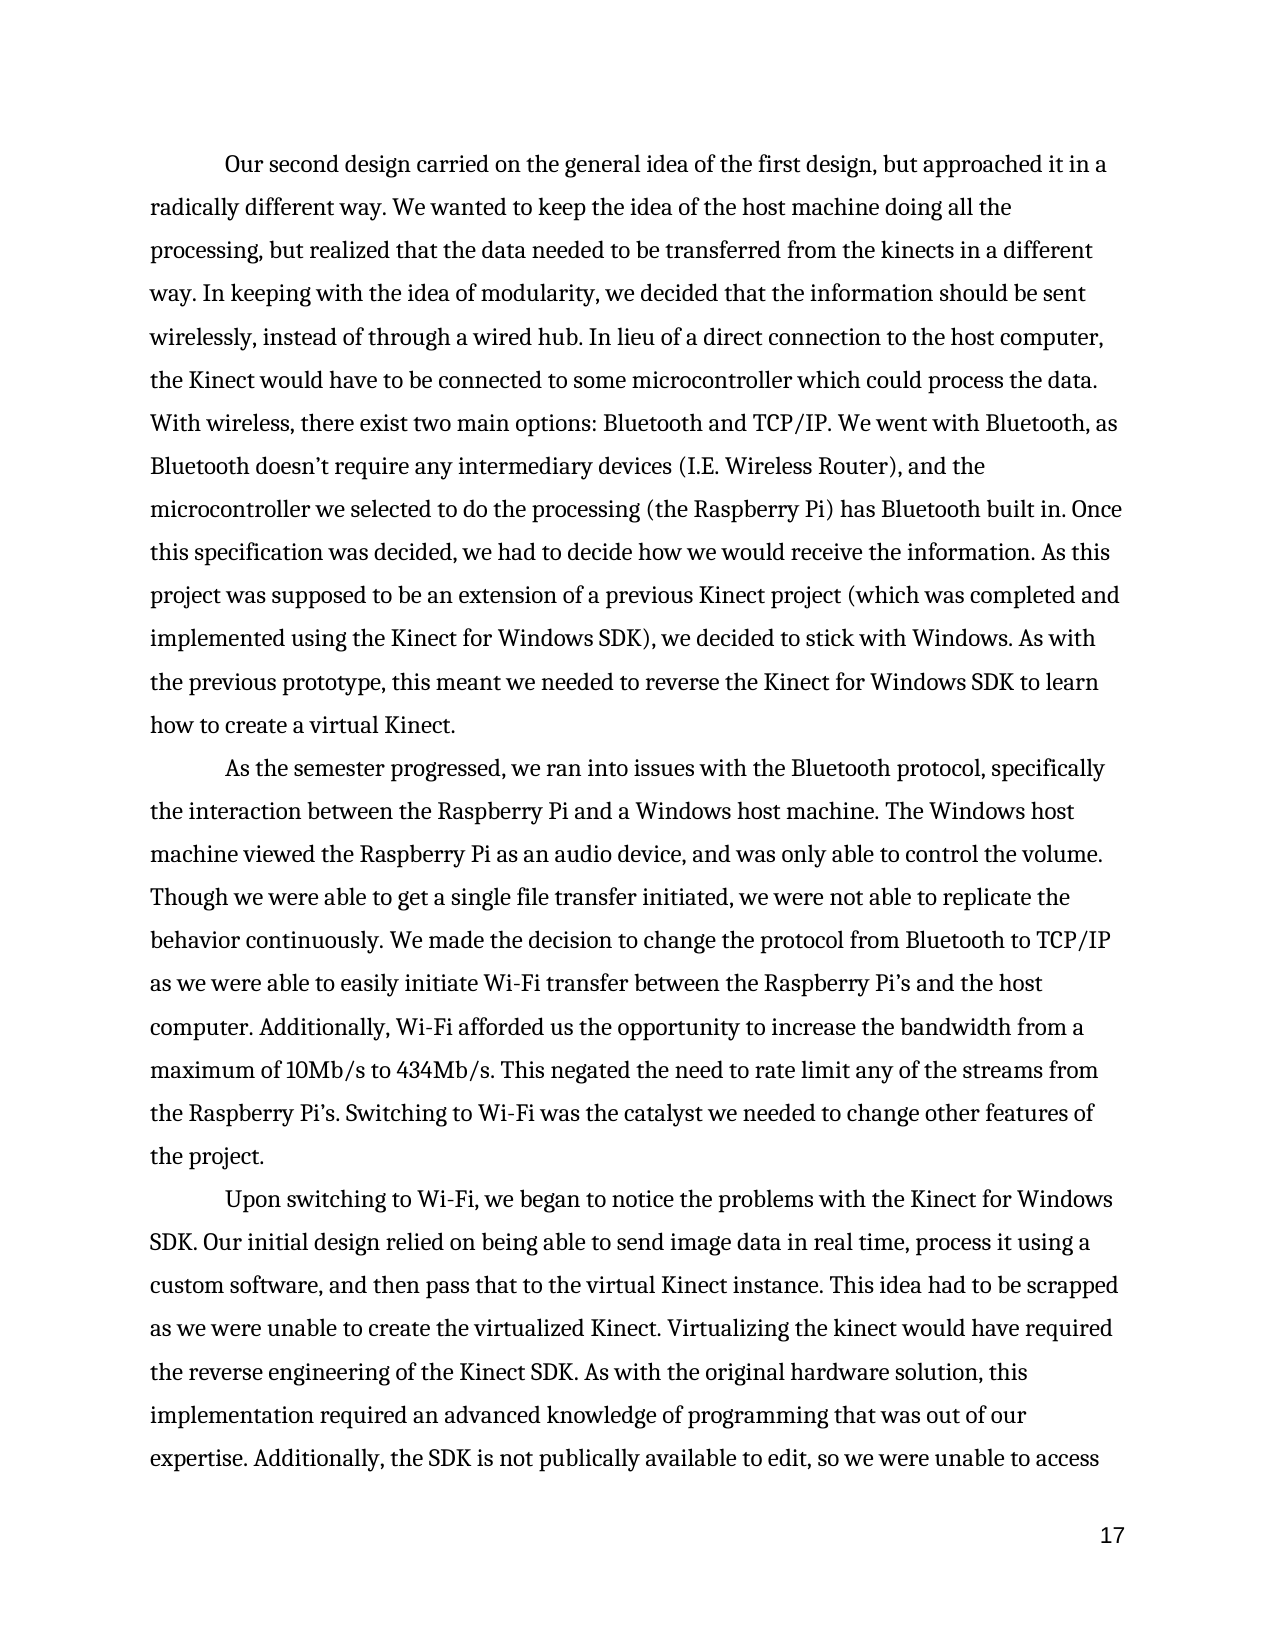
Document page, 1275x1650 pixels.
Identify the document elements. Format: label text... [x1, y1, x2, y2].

text As the semester progressed, we ran into issues with the Bluetooth protocol, specifically the interaction between the Raspberry Pi and a Windows host machine. The Windows host machine viewed the Raspberry Pi as an audio device, and was only able to control the volume. Though we were able to get a single file transfer initiated, we were not able to replicate the behavior continuously. We made the decision to change the protocol from Bluetooth to TCP/IP as we were able to easily initiate Wi-Fi transfer between the Raspberry Pi’s and the host computer. Additionally, Wi-Fi afforded us the opportunity to increase the bandwidth from a maximum of 10Mb/s to 434Mb/s. This negated the need to rate limit any of the streams from the Raspberry Pi’s. Switching to Wi-Fi was the catalyst we needed to change other features of the project. [150, 754, 1125, 1171]
text Our second design carried on the general idea of the first design, but approached it in a radically different way. We wanted to keep the idea of the host machine doing all the processing, but realized that the data needed to be transferred from the kinects in a different way. In keeping with the idea of modularity, we decided that the information should be sent wirelessly, instead of through a wired hub. In lieu of a direct connection to the host computer, the Kinect would have to be connected to some microcontroller which could process the data. With wireless, there exist two main options: Bluetooth and TCP/IP. We went with Bluetooth, as Bluetooth doesn’t require any intermediary devices (I.E. Wireless Router), and the microcontroller we selected to do the processing (the Raspberry Pi) has Bluetooth built in. Once this specification was decided, we had to decide how we would receive the information. As this project was supposed to be an extension of a previous Kinect project (which was completed and implemented using the Kinect for Windows SDK), we decided to stick with Windows. As with the previous prototype, this meant we needed to reverse the Kinect for Windows SDK to learn how to create a virtual Kinect. [150, 150, 1125, 739]
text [150, 1185, 1125, 1472]
